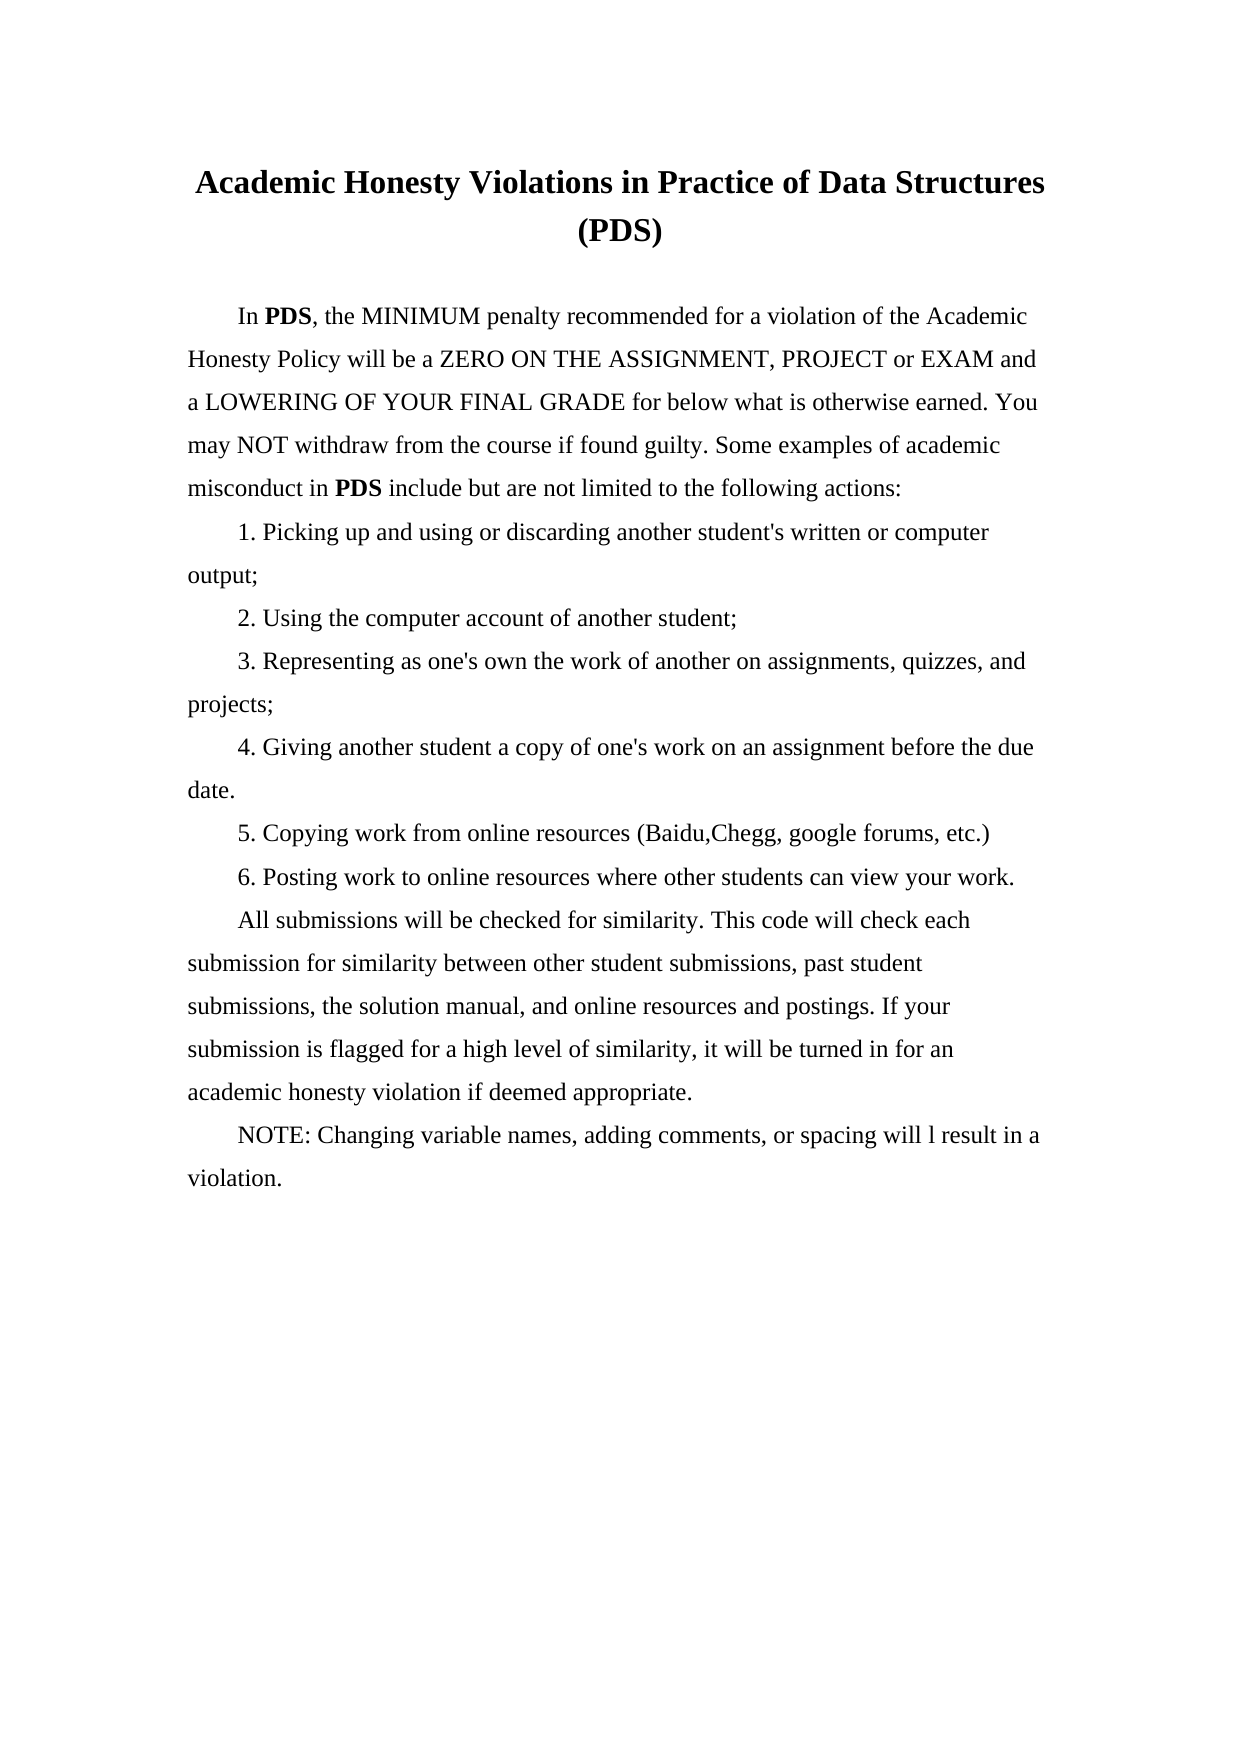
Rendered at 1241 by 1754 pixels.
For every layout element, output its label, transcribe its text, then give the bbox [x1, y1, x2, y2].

text NOTE: Changing variable names, adding comments, or spacing will l result in a violation. [187, 1120, 1053, 1192]
text All submissions will be checked for similarity. This code will check each submission for similarity between other student submissions, past student submissions, the solution manual, and online resources and postings. If your submission is flagged for a high level of similarity, it will be turned in for an academic honesty violation if deemed appropriate. [187, 905, 1053, 1106]
text 3. Representing as one's own the work of another on assignments, quizzes, and projects; [187, 646, 1053, 718]
text Academic Honesty Violations in Practice of Data Structures (PDS) [187, 162, 1053, 248]
text In PDS, the MINIMUM penalty recommended for a violation of the Academic Honesty Policy will be a ZERO ON THE ASSIGNMENT, PROJECT or EXAM and a LOWERING OF YOUR FINAL GRADE for below what is otherwise earned. You may NOT withdraw from the course if found guilty. Some examples of academic misconduct in PDS include but are not limited to the following actions: [187, 301, 1053, 502]
text 6. Posting work to online resources where other students can view your work. [187, 862, 1053, 890]
text 2. Using the computer account of another student; [187, 603, 1053, 632]
text 4. Giving another student a copy of one's work on an assignment before the due date. [187, 732, 1053, 804]
text 5. Copying work from online resources (Baidu,Chegg, google forums, etc.) [187, 818, 1053, 847]
text 1. Picking up and using or discarding another student's written or computer output; [187, 517, 1053, 588]
